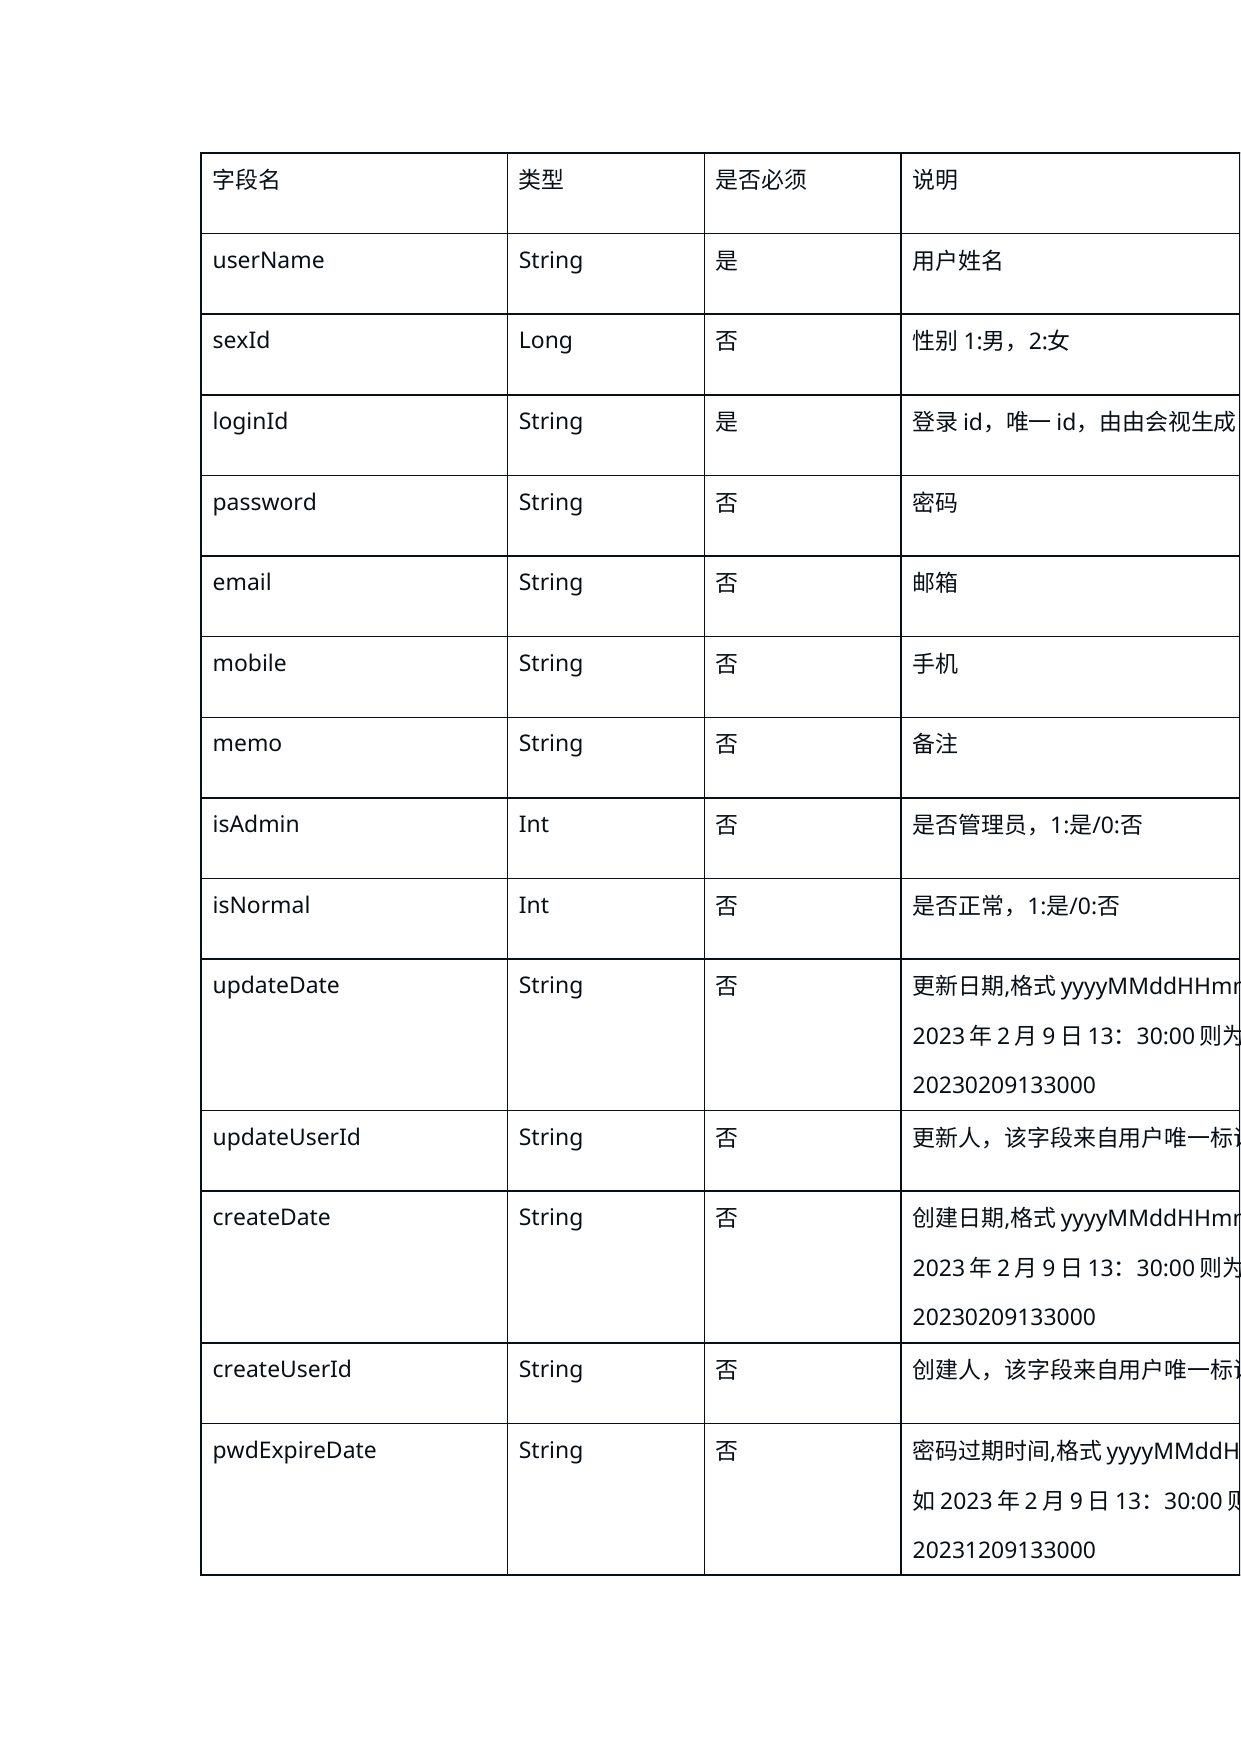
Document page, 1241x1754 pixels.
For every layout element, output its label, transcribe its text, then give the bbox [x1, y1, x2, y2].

table_cell 否 [705, 637, 900, 716]
table_cell userName [202, 234, 507, 313]
table_cell String [508, 1424, 704, 1574]
table_cell 更新人，该字段来自用户唯一标识 [902, 1111, 1239, 1190]
table_cell String [508, 396, 704, 474]
table_cell createDate [202, 1192, 507, 1342]
table_cell String [508, 234, 704, 313]
table_cell 否 [705, 476, 900, 555]
table_cell 否 [705, 718, 900, 797]
table_cell updateUserId [202, 1111, 507, 1190]
table_cell 是否管理员，1:是/0:否 [902, 799, 1239, 878]
table_header 类型 [508, 154, 704, 233]
table_cell 密码 [902, 476, 1239, 555]
table_cell isNormal [202, 879, 507, 958]
table_cell 备注 [902, 718, 1239, 797]
table_cell Int [508, 879, 704, 958]
table_cell String [508, 718, 704, 797]
table_cell 是否正常，1:是/0:否 [902, 879, 1239, 958]
table_header 是否必须 [705, 154, 900, 233]
table_cell 是 [705, 396, 900, 474]
table_cell 是 [705, 234, 900, 313]
table_cell 否 [705, 960, 900, 1110]
table_cell isAdmin [202, 799, 507, 878]
table_cell pwdExpireDate [202, 1424, 507, 1574]
table_cell String [508, 637, 704, 716]
table_cell 否 [705, 557, 900, 636]
table_cell 否 [705, 1111, 900, 1190]
table_cell 否 [705, 799, 900, 878]
table_cell Long [508, 315, 704, 394]
table_cell 否 [705, 1192, 900, 1342]
table_cell 创建人，该字段来自用户唯一标识 [902, 1344, 1239, 1423]
table_cell 更新日期,格式yyyyMMddHHmmss,如2023年2月9日13：30:00则为20230209133000 [902, 960, 1239, 1110]
table_header 字段名 [202, 154, 507, 233]
table_cell 登录id，唯一id，由由会视生成 [902, 396, 1239, 474]
table_cell 用户姓名 [902, 234, 1239, 313]
table_cell sexId [202, 315, 507, 394]
table_cell 性别 1:男，2:女 [902, 315, 1239, 394]
table_cell 邮箱 [902, 557, 1239, 636]
table_cell memo [202, 718, 507, 797]
table_header 说明 [902, 154, 1239, 233]
table_cell 密码过期时间,格式yyyyMMddHHmmss,如2023年2月9日13：30:00则为20231209133000 [902, 1424, 1239, 1574]
table_cell String [508, 960, 704, 1110]
table_cell updateDate [202, 960, 507, 1110]
table_cell 创建日期,格式yyyyMMddHHmmss,如2023年2月9日13：30:00则为20230209133000 [902, 1192, 1239, 1342]
table_cell String [508, 557, 704, 636]
table_cell String [508, 476, 704, 555]
table_cell 否 [705, 879, 900, 958]
table_cell Int [508, 799, 704, 878]
table_cell String [508, 1192, 704, 1342]
table_cell password [202, 476, 507, 555]
table_cell 否 [705, 315, 900, 394]
table_cell 否 [705, 1344, 900, 1423]
table_cell createUserId [202, 1344, 507, 1423]
table_cell 否 [705, 1424, 900, 1574]
table_cell loginId [202, 396, 507, 474]
table_cell email [202, 557, 507, 636]
table_cell String [508, 1111, 704, 1190]
table_cell 手机 [902, 637, 1239, 716]
table_cell String [508, 1344, 704, 1423]
table_cell mobile [202, 637, 507, 716]
